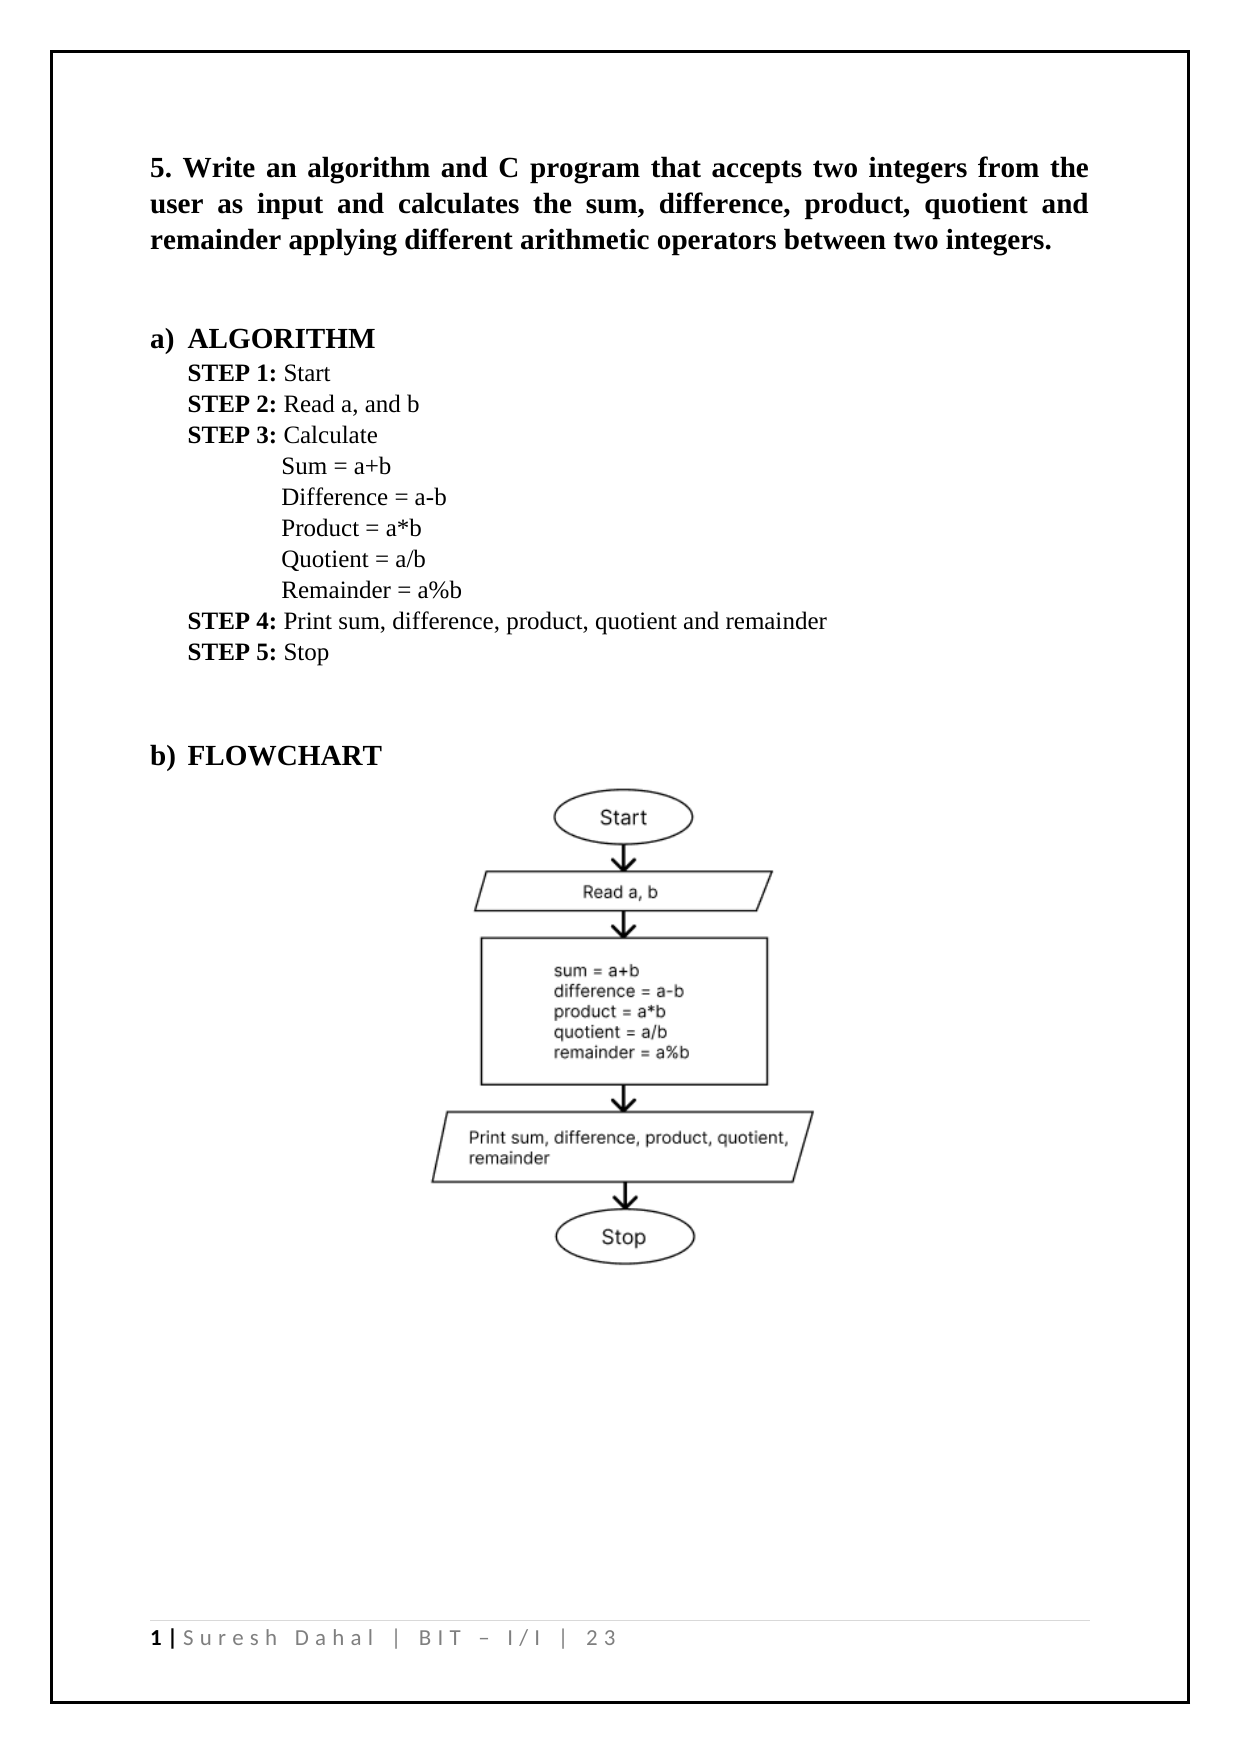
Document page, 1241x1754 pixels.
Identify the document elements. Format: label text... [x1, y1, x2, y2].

list Quotient = a/b [187, 544, 1090, 573]
list STEP 2: Read a, and b [187, 389, 1090, 418]
list STEP 1: Start [187, 358, 1090, 387]
list STEP 3: Calculate [187, 420, 1090, 449]
list STEP 4: Print sum, difference, product, quotient and remainder [187, 606, 1090, 635]
list Sum = a+b [187, 451, 1090, 480]
text 5. Write an algorithm and C program that accepts two integers from the user as input and calculates the sum, difference, product, quotient and remainder applying different arithmetic operators between two integers. [150, 150, 1090, 256]
list ALGORITHM [150, 322, 1090, 355]
list Remainder = a%b [187, 575, 1090, 604]
list Product = a*b [187, 513, 1090, 542]
list FLOWCHART [150, 738, 1090, 771]
picture [410, 773, 868, 1281]
list Difference = a-b [187, 482, 1090, 511]
list STEP 5: Stop [187, 637, 1090, 666]
